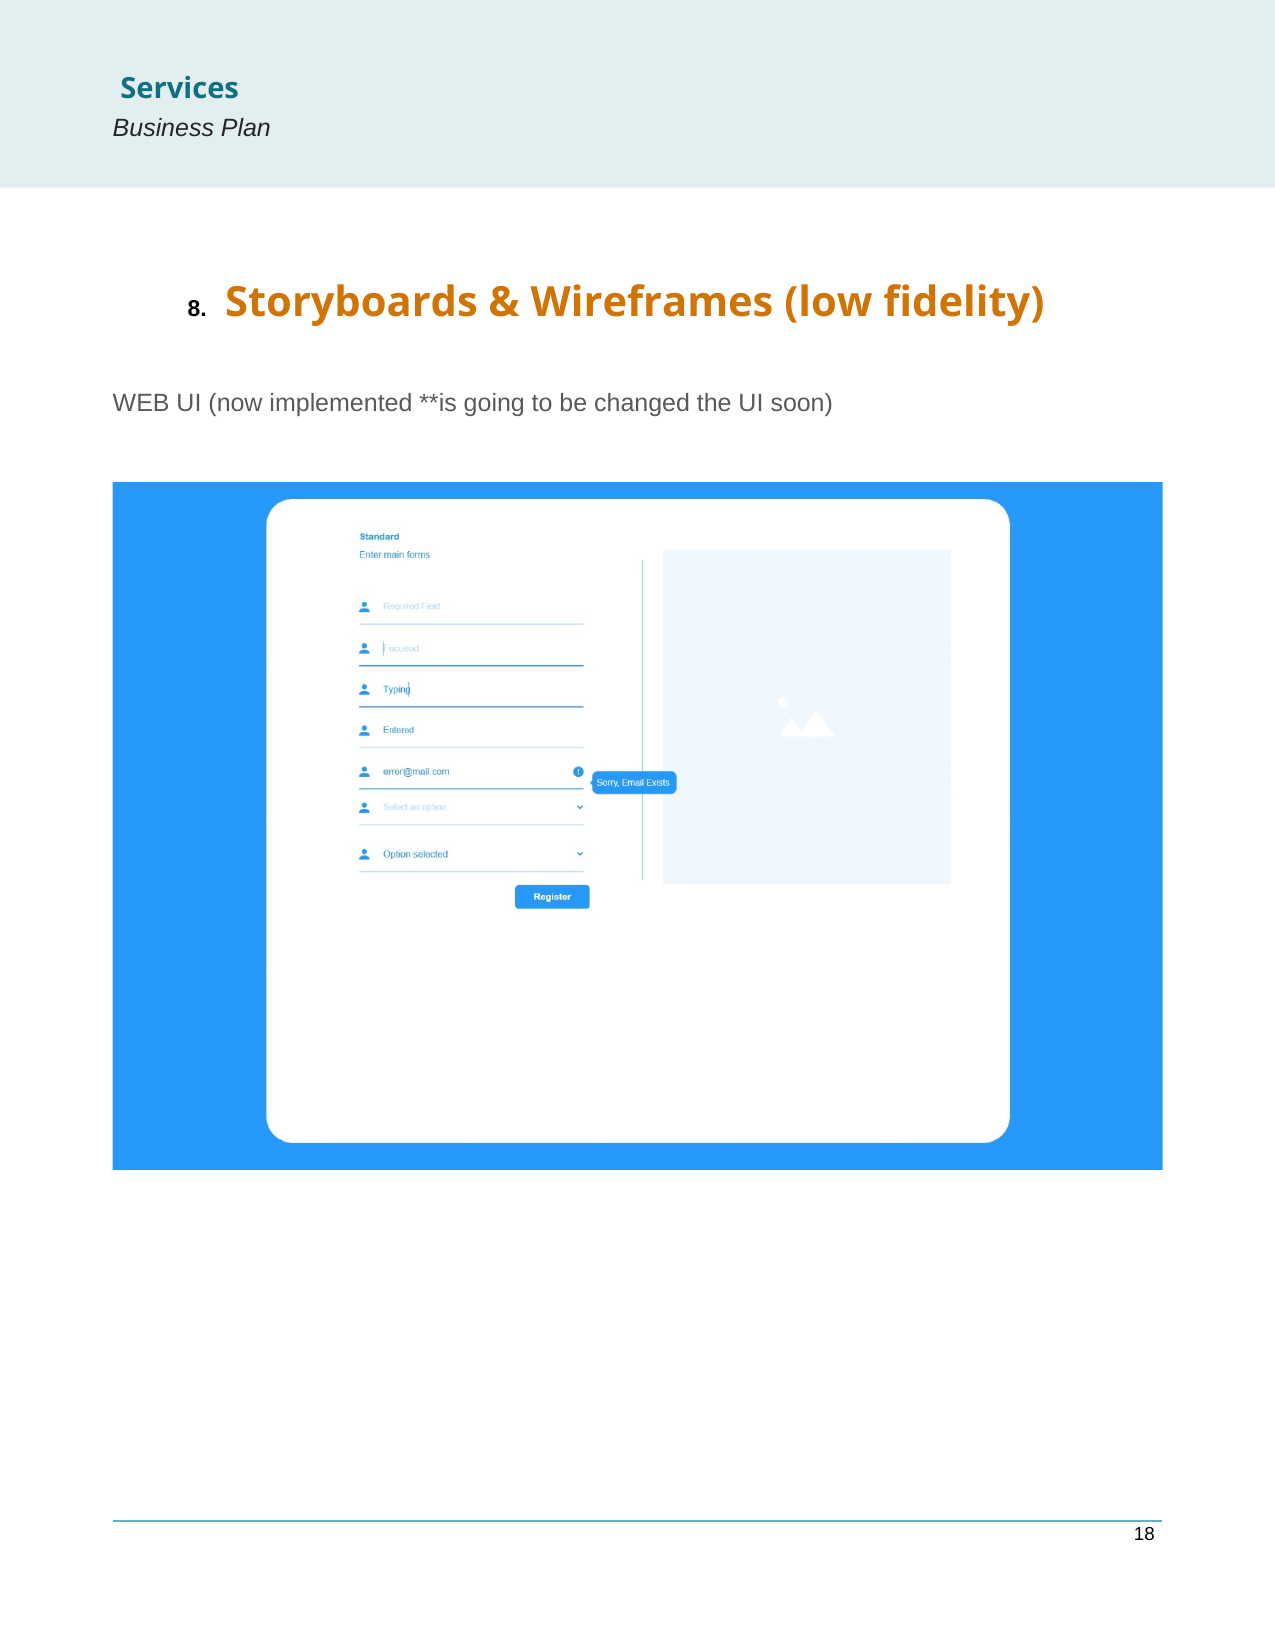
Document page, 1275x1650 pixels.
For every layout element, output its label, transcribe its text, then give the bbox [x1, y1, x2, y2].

subtitle Storyboards & Wireframes (low fidelity) [187, 272, 1162, 329]
text WEB UI (now implemented **is going to be changed the UI soon) [112, 388, 1162, 417]
picture [112, 482, 1163, 1170]
